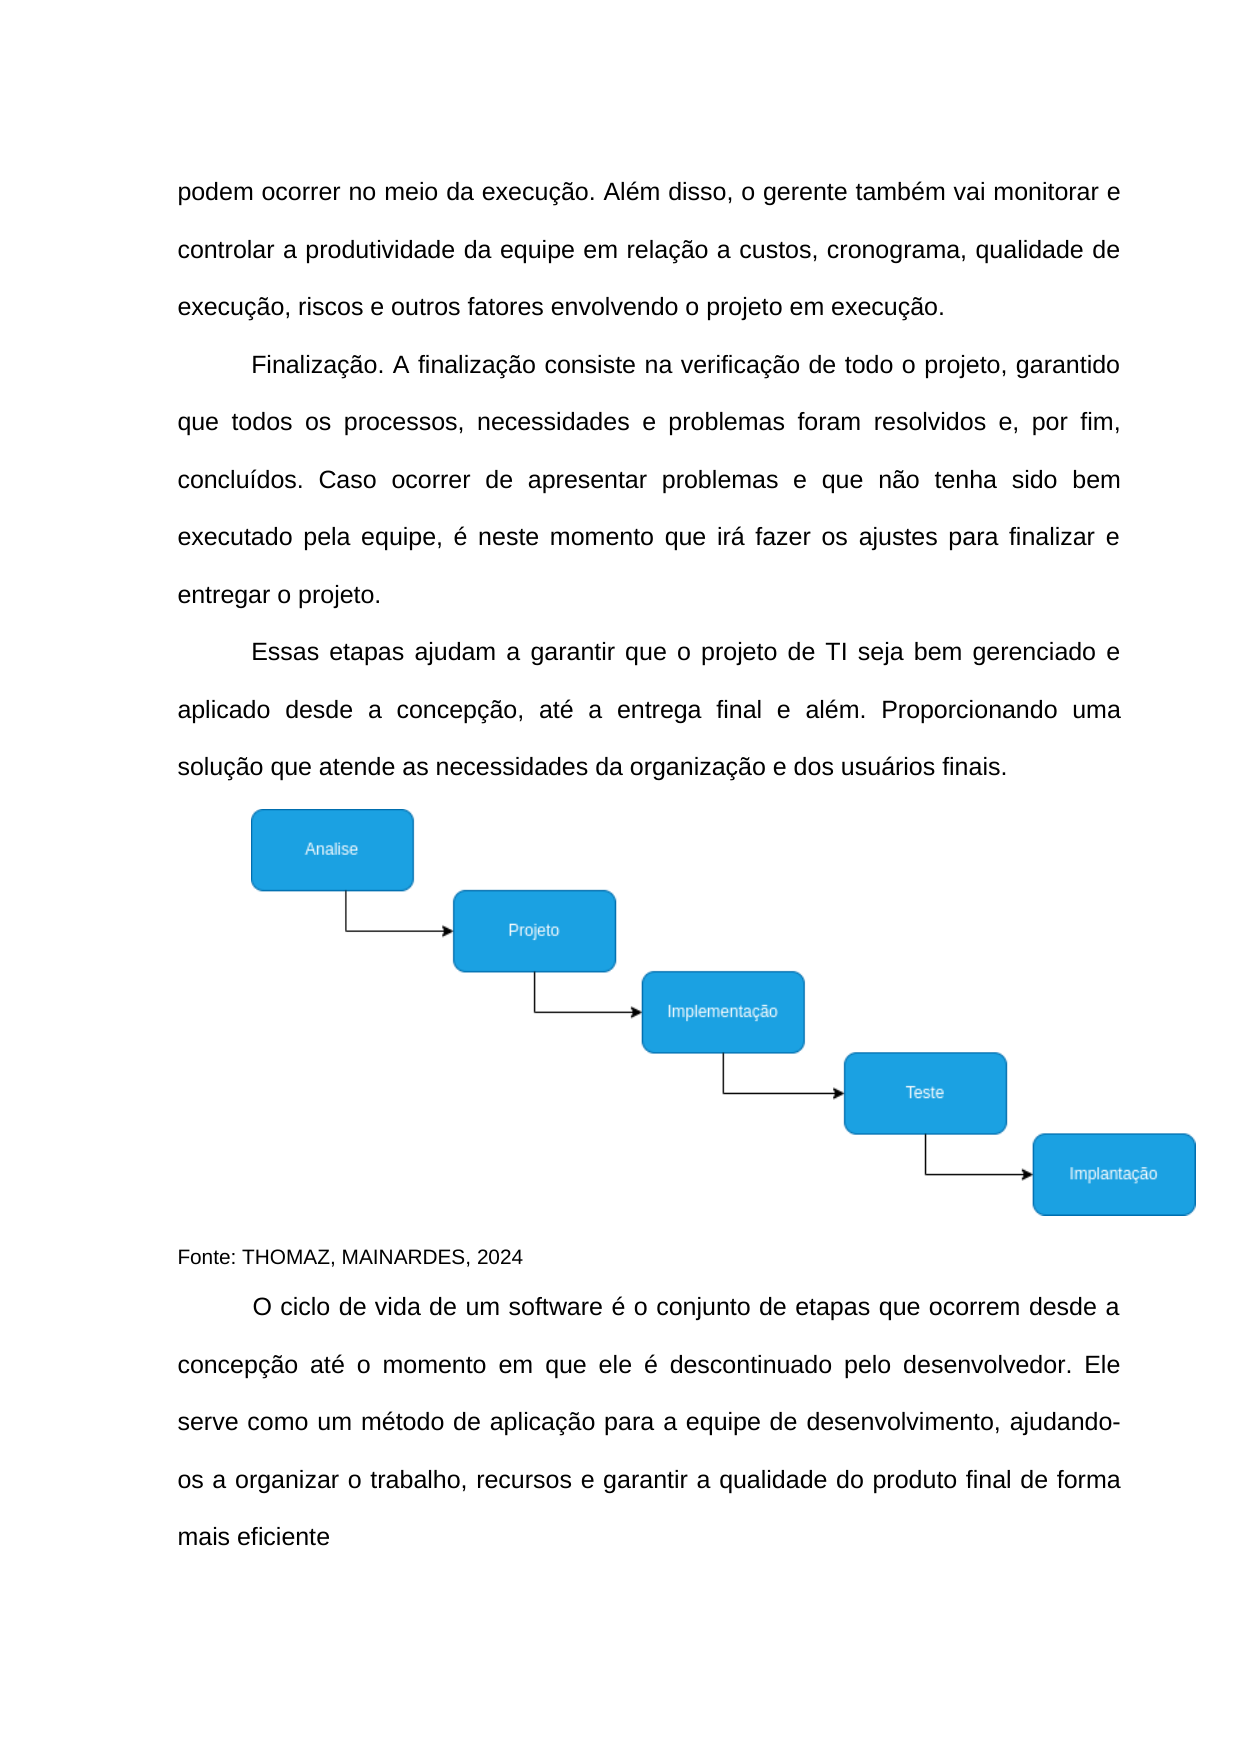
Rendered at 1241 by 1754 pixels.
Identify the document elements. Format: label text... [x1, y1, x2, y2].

text Fonte: THOMAZ, MAINARDES, 2024 [177, 1244, 1122, 1268]
picture [251, 809, 1196, 1216]
text Essas etapas ajudam a garantir que o projeto de TI seja bem gerenciado e aplicado desde a concepção, até a entrega final e além. Proporcionando uma solução que atende as necessidades da organização e dos usuários finais. [177, 637, 1122, 781]
